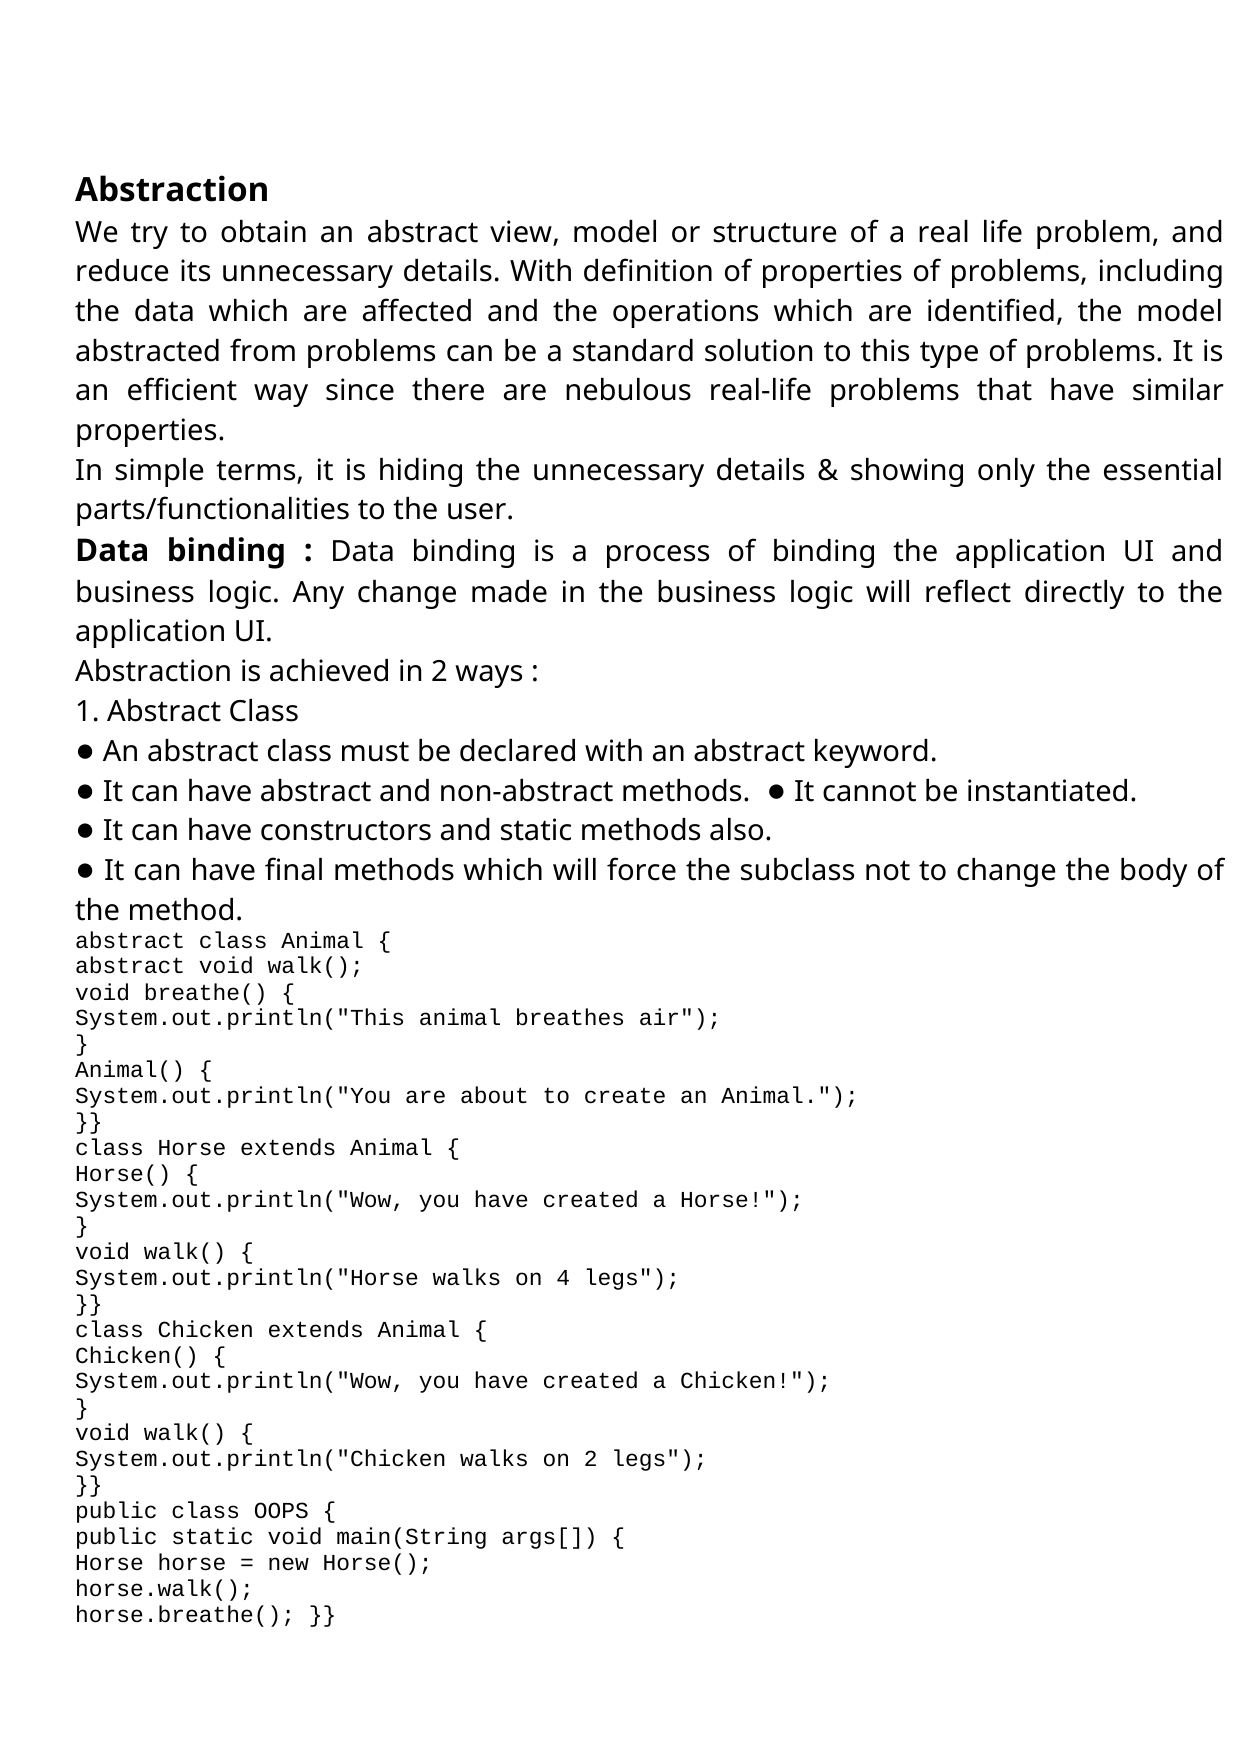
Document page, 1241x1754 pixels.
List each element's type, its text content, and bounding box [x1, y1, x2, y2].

text Animal() { [75, 1059, 1225, 1084]
text System.out.println("Chicken walks on 2 legs"); [75, 1448, 1225, 1474]
text void breathe() { [75, 981, 1225, 1007]
text }} [75, 1292, 1225, 1318]
text ● It can have final methods which will force the subclass not to change the body of the method. [75, 849, 1225, 929]
text } [75, 1396, 1225, 1422]
text void walk() { [75, 1240, 1225, 1266]
text ● It can have constructors and static methods also. [75, 809, 1225, 849]
text horse.walk(); [75, 1577, 1225, 1603]
text }} [75, 1111, 1225, 1136]
text Data binding : Data binding is a process of binding the application UI and business logic. Any change made in the business logic will reflect directly to the application UI. [75, 528, 1225, 650]
text public class OOPS { [75, 1499, 1225, 1526]
text Horse horse = new Horse(); [75, 1551, 1225, 1577]
text System.out.println("Wow, you have created a Horse!"); [75, 1188, 1225, 1214]
text } [75, 1033, 1225, 1059]
text System.out.println("You are about to create an Animal."); [75, 1084, 1225, 1111]
text System.out.println("Wow, you have created a Chicken!"); [75, 1370, 1225, 1396]
text abstract class Animal { [75, 929, 1225, 955]
text }} [75, 1474, 1225, 1499]
text 1. Abstract Class [75, 690, 1225, 730]
text public static void main(String args[]) { [75, 1526, 1225, 1551]
text Abstraction [75, 165, 1225, 211]
text class Horse extends Animal { [75, 1136, 1225, 1162]
text System.out.println("This animal breathes air"); [75, 1007, 1225, 1033]
text abstract void walk(); [75, 955, 1225, 981]
text System.out.println("Horse walks on 4 legs"); [75, 1266, 1225, 1292]
text ● It can have abstract and non-abstract methods. ● It cannot be instantiated. [75, 769, 1225, 809]
text Chicken() { [75, 1344, 1225, 1370]
text ● An abstract class must be declared with an abstract keyword. [75, 730, 1225, 769]
text horse.breathe(); }} [75, 1603, 1225, 1629]
text We try to obtain an abstract view, model or structure of a real life problem, and reduce its unnecessary details. With definition of properties of problems, including the data which are affected and the operations which are identified, the model abstracted from problems can be a standard solution to this type of problems. It is an efficient way since there are nebulous real-life problems that have similar properties. [75, 211, 1225, 449]
text } [75, 1214, 1225, 1240]
text void walk() { [75, 1422, 1225, 1448]
text In simple terms, it is hiding the unnecessary details & showing only the essential parts/functionalities to the user. [75, 449, 1225, 528]
text Abstraction is achieved in 2 ways : [75, 650, 1225, 690]
text class Chicken extends Animal { [75, 1318, 1225, 1344]
text Horse() { [75, 1162, 1225, 1188]
